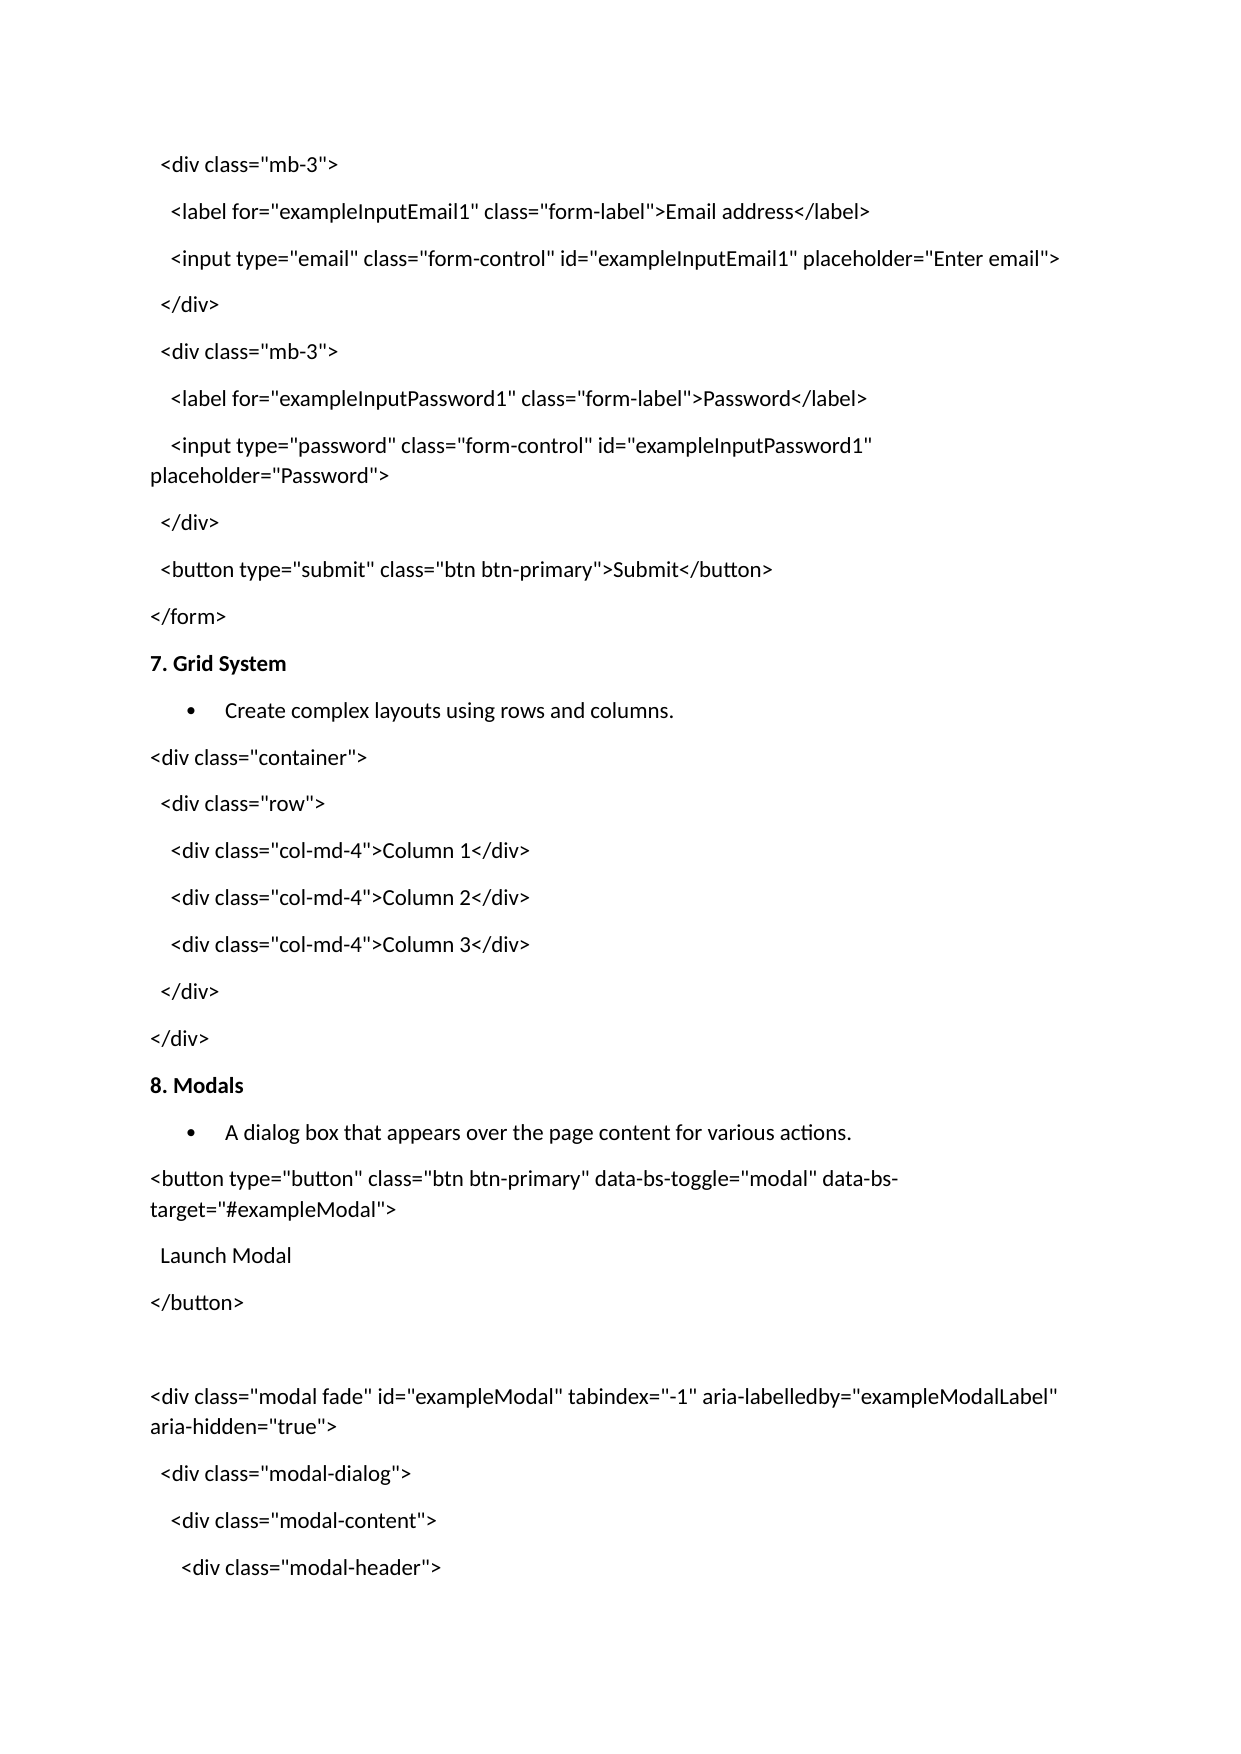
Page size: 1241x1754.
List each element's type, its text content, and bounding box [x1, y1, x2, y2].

text </div> [150, 977, 1090, 1005]
text <div class="container"> [150, 743, 1090, 771]
text <input type="password" class="form-control" id="exampleInputPassword1" placeholder="Password"> [150, 431, 1090, 489]
list A dialog box that appears over the page content for various actions. [187, 1118, 1090, 1146]
text <div class="modal-content"> [150, 1506, 1090, 1534]
text <div class="mb-3"> [150, 337, 1090, 366]
text </button> [150, 1288, 1090, 1317]
text 8. Modals [150, 1071, 1090, 1099]
text <div class="mb-3"> [150, 150, 1090, 178]
text 7. Grid System [150, 649, 1090, 677]
list Create complex layouts using rows and columns. [187, 696, 1090, 724]
text Launch Modal [150, 1242, 1090, 1270]
text <button type="submit" class="btn btn-primary">Submit</button> [150, 555, 1090, 583]
text <input type="email" class="form-control" id="exampleInputEmail1" placeholder="Enter email"> [150, 244, 1090, 272]
text <div class="modal fade" id="exampleModal" tabindex="-1" aria-labelledby="exampleModalLabel" aria-hidden="true"> [150, 1382, 1090, 1441]
text </div> [150, 291, 1090, 319]
text <div class="modal-dialog"> [150, 1459, 1090, 1487]
text </form> [150, 602, 1090, 630]
text <label for="exampleInputPassword1" class="form-label">Password</label> [150, 384, 1090, 412]
text <div class="col-md-4">Column 3</div> [150, 930, 1090, 958]
text <label for="exampleInputEmail1" class="form-label">Email address</label> [150, 197, 1090, 225]
text </div> [150, 508, 1090, 536]
text <div class="modal-header"> [150, 1553, 1090, 1581]
text <div class="row"> [150, 789, 1090, 818]
text <div class="col-md-4">Column 1</div> [150, 836, 1090, 864]
text <button type="button" class="btn btn-primary" data-bs-toggle="modal" data-bs-target="#exampleModal"> [150, 1164, 1090, 1223]
text </div> [150, 1024, 1090, 1052]
text <div class="col-md-4">Column 2</div> [150, 883, 1090, 911]
